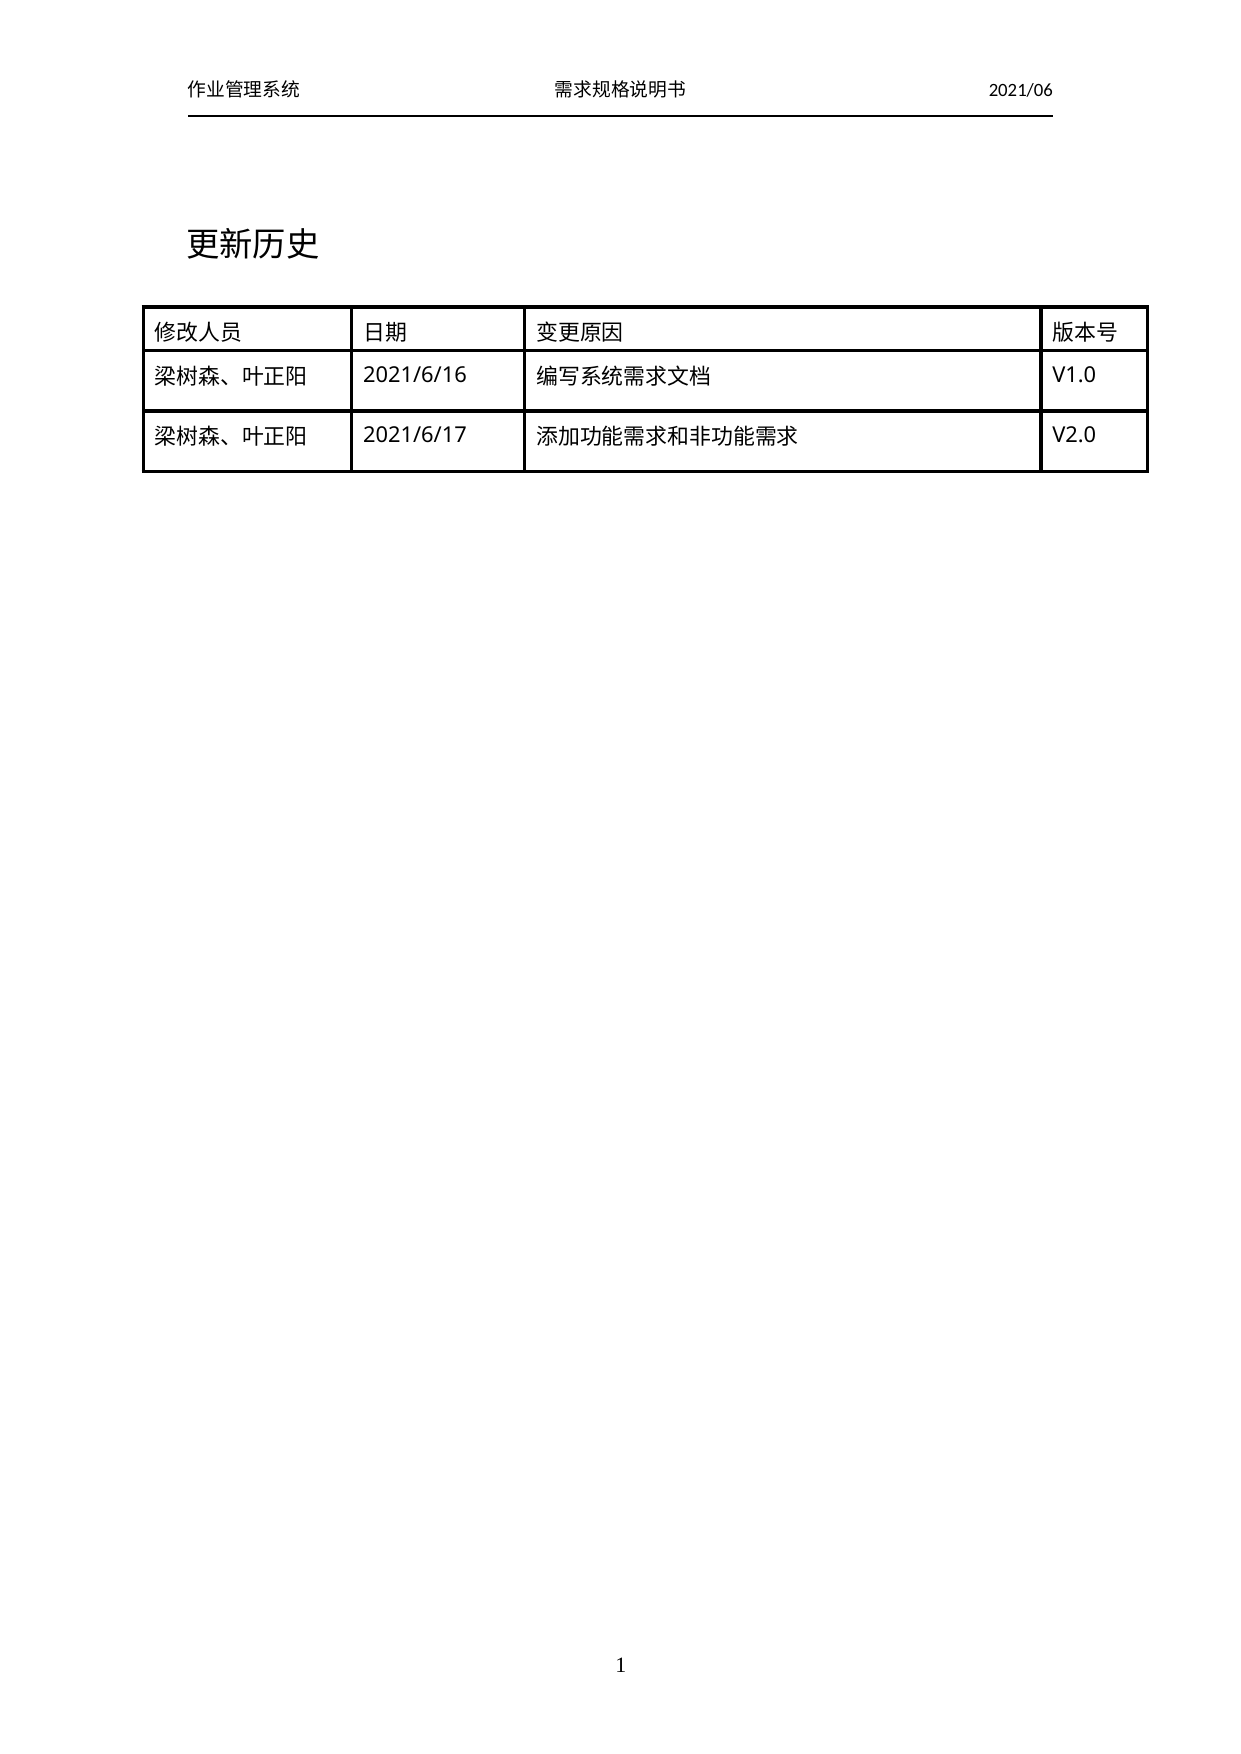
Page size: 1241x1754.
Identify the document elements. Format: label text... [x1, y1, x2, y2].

table_header 变更原因 [526, 309, 1039, 349]
table_cell 梁树森、叶正阳 [145, 352, 350, 409]
table_cell 2021/6/17 [353, 413, 523, 470]
table_cell V2.0 [1043, 413, 1146, 470]
text 更新历史 [186, 218, 1053, 266]
table_cell 梁树森、叶正阳 [145, 413, 350, 470]
table_cell V1.0 [1043, 352, 1146, 409]
table_cell 添加功能需求和非功能需求 [526, 413, 1039, 470]
table_cell 编写系统需求文档 [526, 352, 1039, 409]
table_header 版本号 [1043, 309, 1146, 349]
table_header 日期 [353, 309, 523, 349]
table_cell 2021/6/16 [353, 352, 523, 409]
table_header 修改人员 [145, 309, 350, 349]
